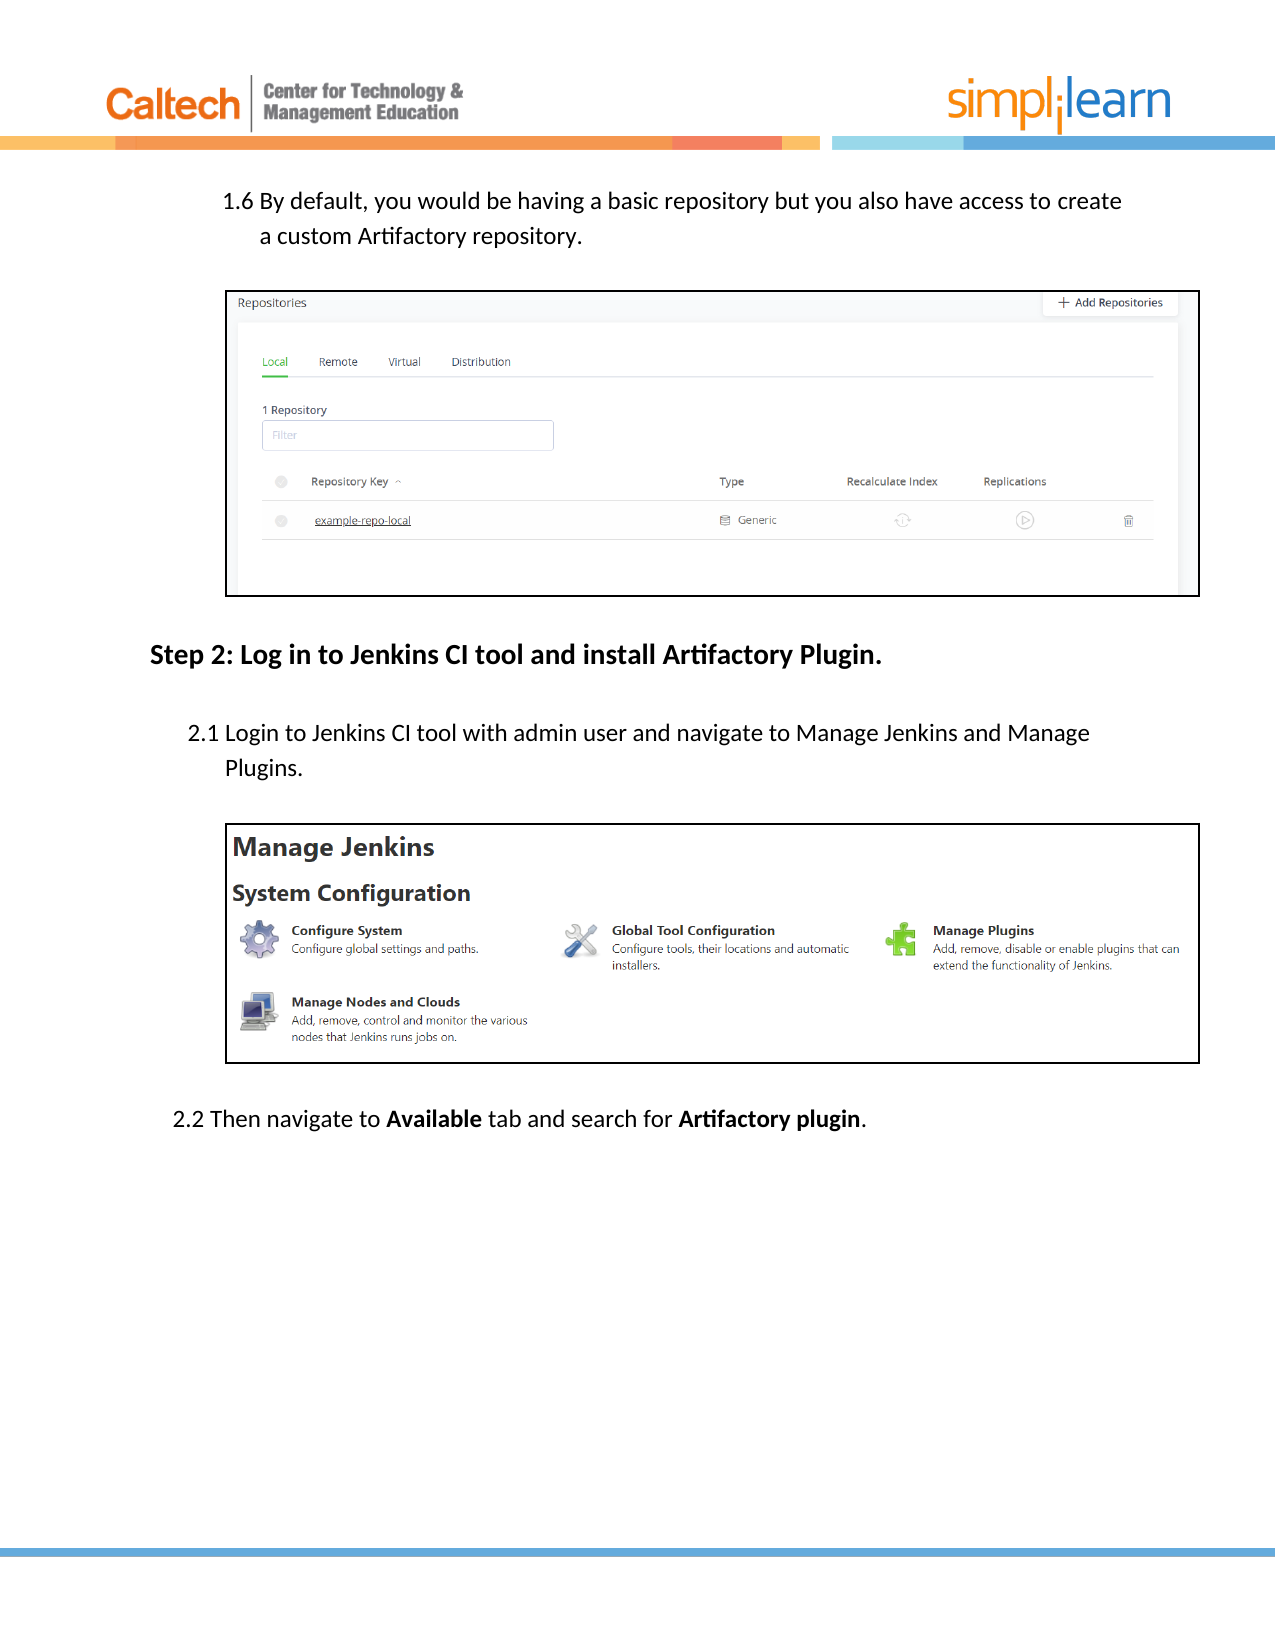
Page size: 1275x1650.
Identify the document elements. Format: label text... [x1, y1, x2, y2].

picture [227, 825, 1198, 1062]
text Step 2: Log in to Jenkins CI tool and install Artifactory Plugin. [150, 636, 1125, 671]
list By default, you would be having a basic repository but you also have access to create a custom Artifactory repository. [222, 185, 1125, 251]
picture [106, 75, 464, 133]
list Login to Jenkins CI tool with admin user and navigate to Manage Jenkins and Manage Plugins. [187, 718, 1125, 783]
picture [0, 1548, 1275, 1557]
picture [227, 292, 1198, 595]
list Then navigate to Available tab and search for Artifactory plugin. [172, 1103, 1125, 1133]
picture [0, 76, 1275, 150]
